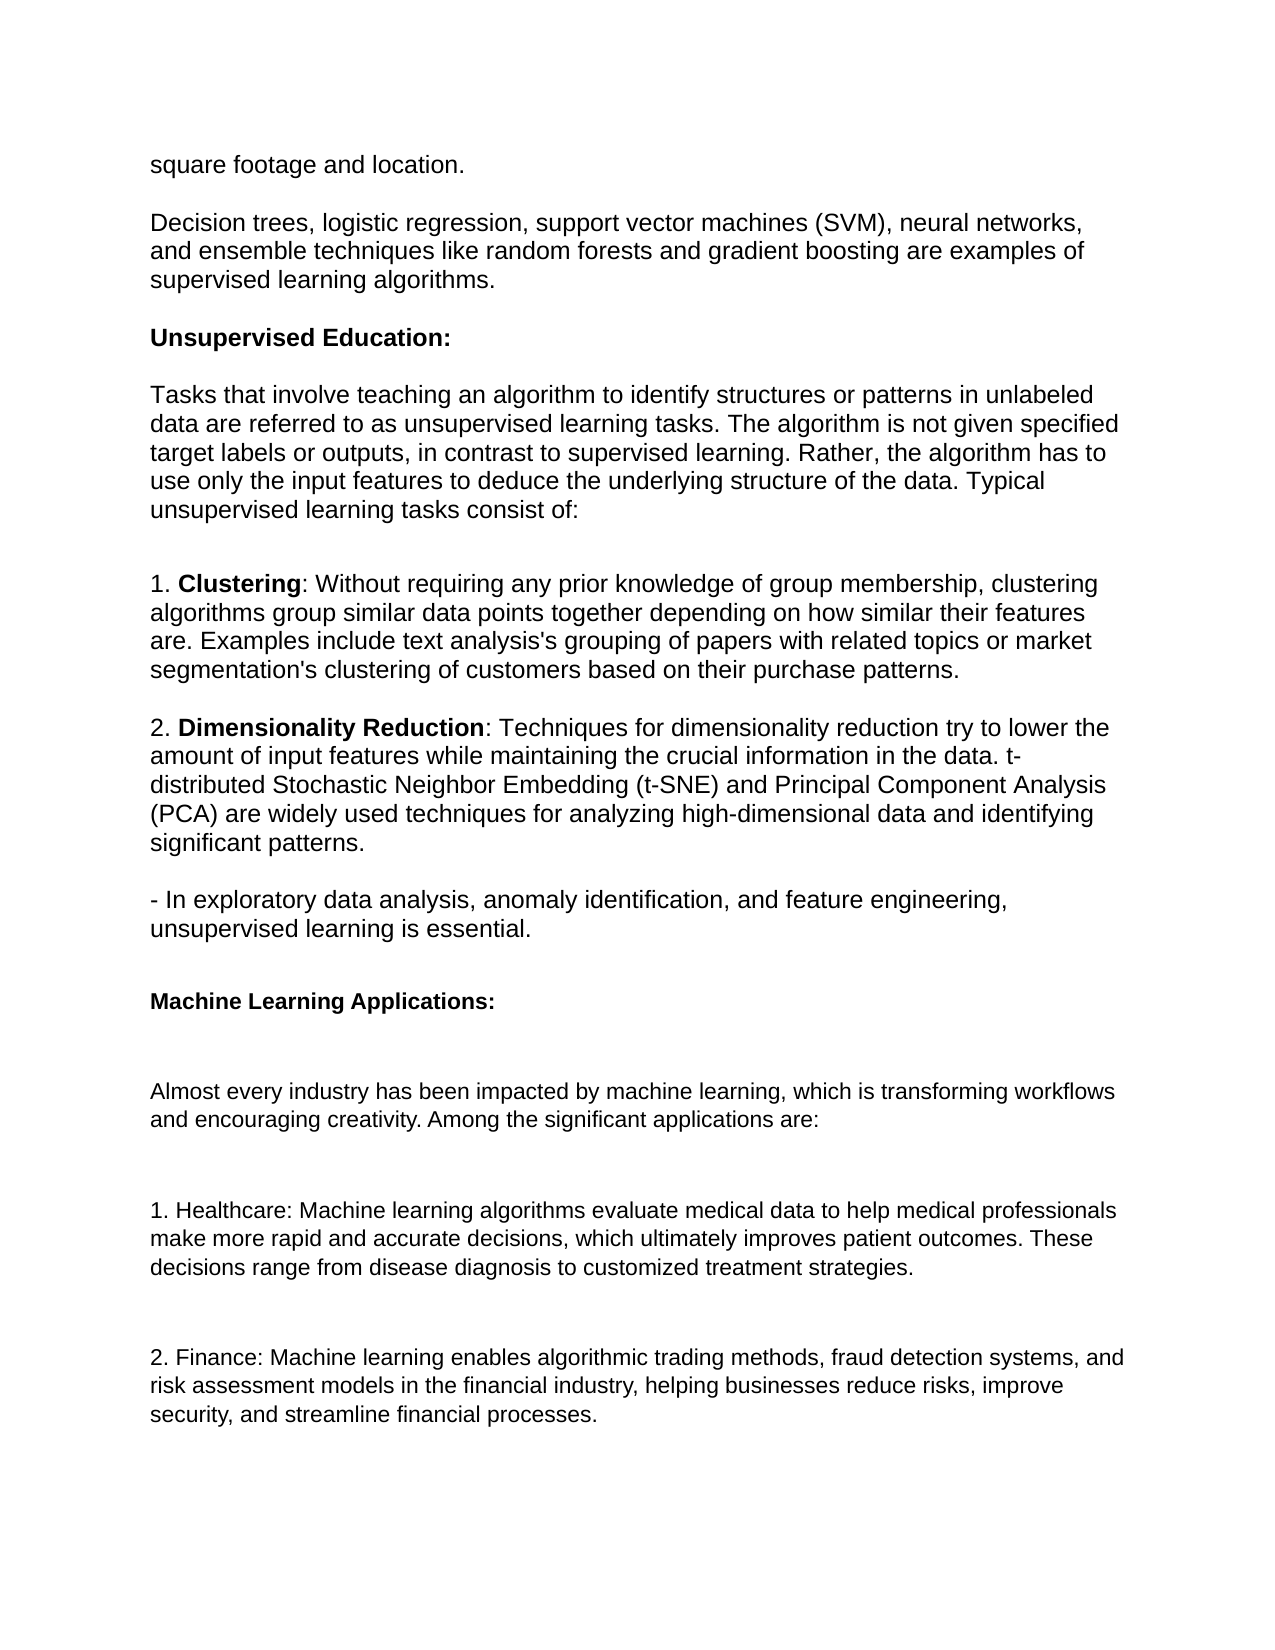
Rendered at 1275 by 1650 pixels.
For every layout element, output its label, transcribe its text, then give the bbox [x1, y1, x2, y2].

text Machine Learning Applications: [150, 988, 1125, 1014]
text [150, 150, 1125, 524]
text 1. Healthcare: Machine learning algorithms evaluate medical data to help medical professionals make more rapid and accurate decisions, which ultimately improves patient outcomes. These decisions range from disease diagnosis to customized treatment strategies. [150, 1197, 1125, 1280]
text Almost every industry has been impacted by machine learning, which is transforming workflows and encouraging creativity. Among the significant applications are: [150, 1078, 1125, 1133]
text 1. Clustering: Without requiring any prior knowledge of group membership, clustering algorithms group similar data points together depending on how similar their features are. Examples include text analysis's grouping of papers with related topics or market segmentation's clustering of customers based on their purchase patterns. 2. Dimensionality Reduction: Techniques for dimensionality reduction try to lower the amount of input features while maintaining the crucial information in the data. t-distributed Stochastic Neighbor Embedding (t-SNE) and Principal Component Analysis (PCA) are widely used techniques for analyzing high-dimensional data and identifying significant patterns. - In exploratory data analysis, anomaly identification, and feature engineering, unsupervised learning is essential. [150, 569, 1125, 943]
text 2. Finance: Machine learning enables algorithmic trading methods, fraud detection systems, and risk assessment models in the financial industry, helping businesses reduce risks, improve security, and streamline financial processes. [150, 1344, 1125, 1427]
